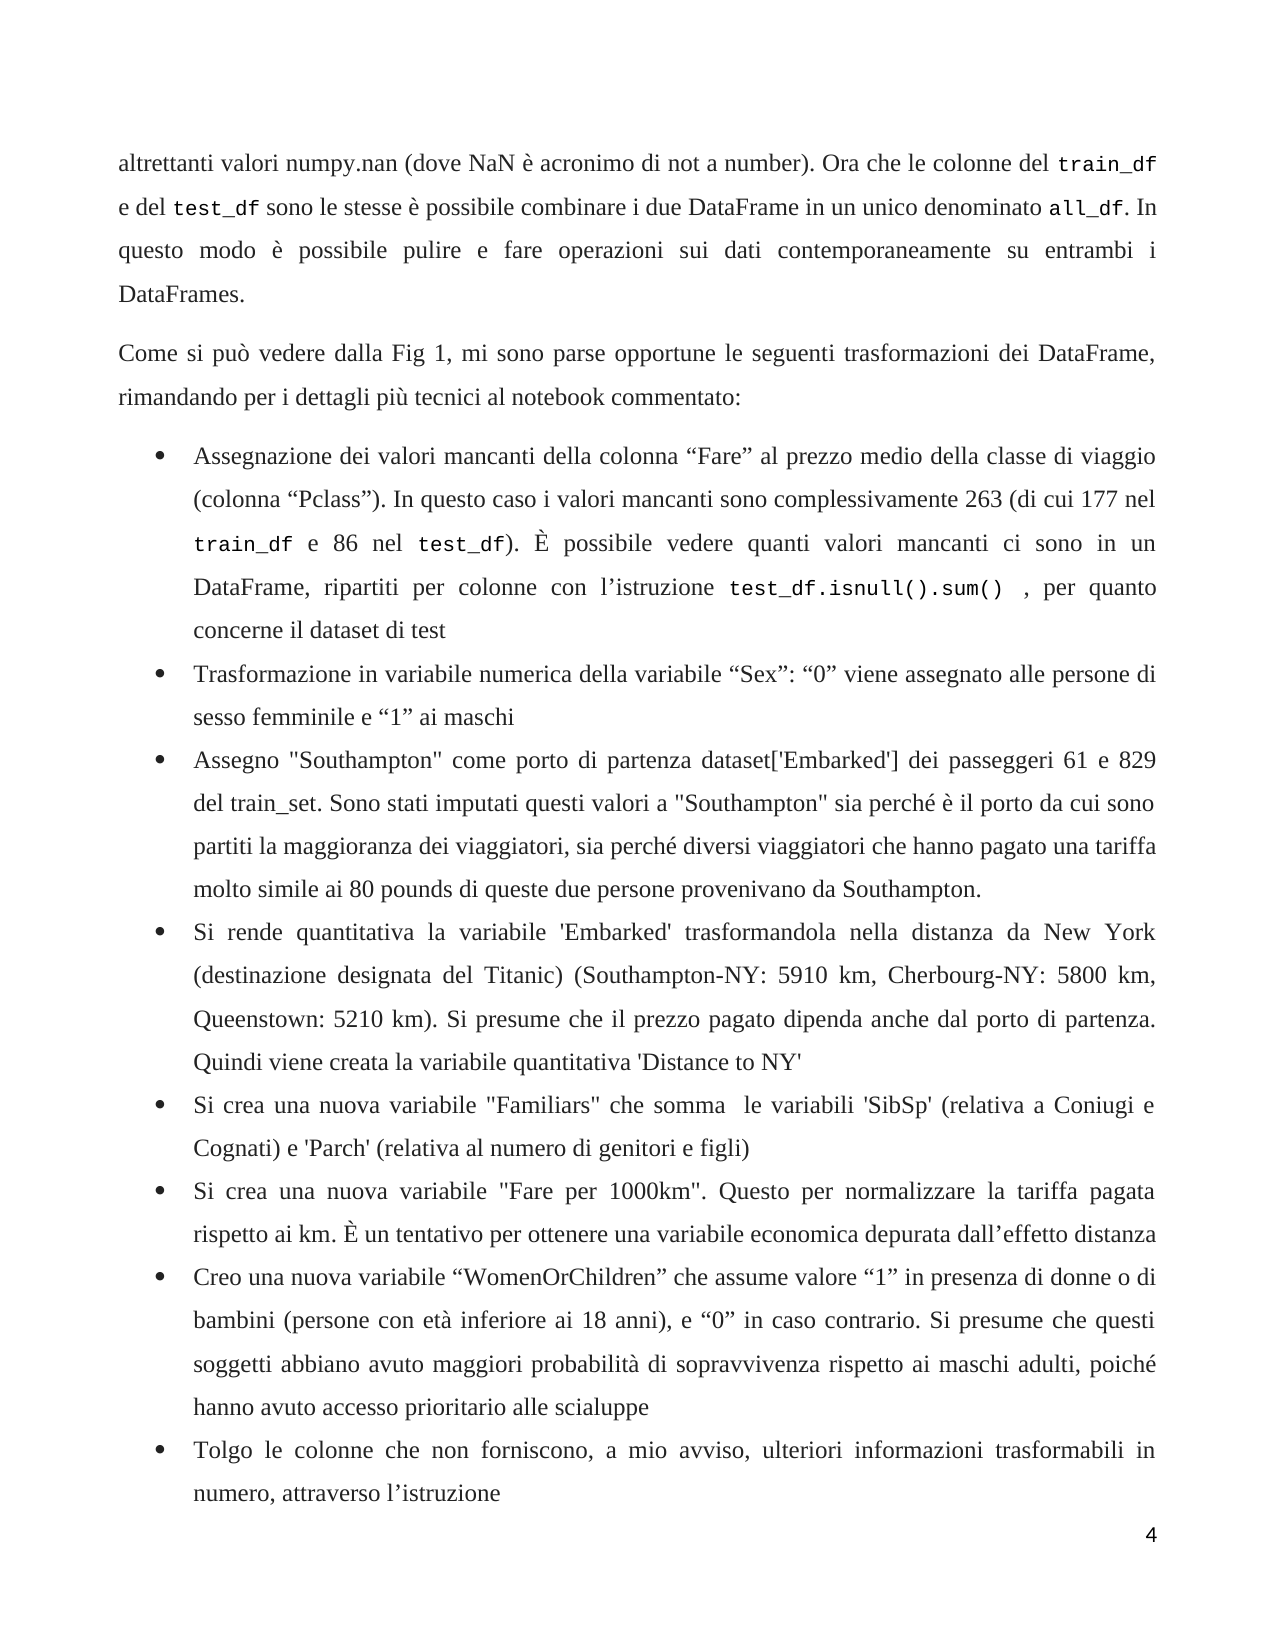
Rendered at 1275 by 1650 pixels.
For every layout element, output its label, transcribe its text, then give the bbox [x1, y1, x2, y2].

list Si crea una nuova variabile "Fare per 1000km". Questo per normalizzare la tariffa pagata rispetto ai km. È un tentativo per ottenere una variabile economica depurata dall’effetto distanza [156, 1176, 1157, 1248]
list Creo una nuova variabile “WomenOrChildren” che assume valore “1” in presenza di donne o di bambini (persone con età inferiore ai 18 anni), e “0” in caso contrario. Si presume che questi soggetti abbiano avuto maggiori probabilità di sopravvivenza rispetto ai maschi adulti, poiché hanno avuto accesso prioritario alle scialuppe [156, 1262, 1157, 1421]
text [118, 148, 1157, 307]
list Si rende quantitativa la variabile 'Embarked' trasformandola nella distanza da New York (destinazione designata del Titanic) (Southampton-NY: 5910 km, Cherbourg-NY: 5800 km, Queenstown: 5210 km). Si presume che il prezzo pagato dipenda anche dal porto di partenza. Quindi viene creata la variabile quantitativa 'Distance to NY' [156, 917, 1157, 1076]
list Tolgo le colonne che non forniscono, a mio avviso, ulteriori informazioni trasformabili in numero, attraverso l’istruzione [156, 1435, 1157, 1507]
list Trasformazione in variabile numerica della variabile “Sex”: “0” viene assegnato alle persone di sesso femminile e “1” ai maschi [156, 659, 1157, 731]
list Assegnazione dei valori mancanti della colonna “Fare” al prezzo medio della classe di viaggio (colonna “Pclass”). In questo caso i valori mancanti sono complessivamente 263 (di cui 177 nel train_df e 86 nel test_df). È possibile vedere quanti valori mancanti ci sono in un DataFrame, ripartiti per colonne con l’istruzione test_df.isnull().sum() , per quanto concerne il dataset di test [156, 441, 1157, 644]
list Assegno "Southampton" come porto di partenza dataset['Embarked'] dei passeggeri 61 e 829 del train_set. Sono stati imputati questi valori a "Southampton" sia perché è il porto da cui sono partiti la maggioranza dei viaggiatori, sia perché diversi viaggiatori che hanno pagato una tariffa molto simile ai 80 pounds di queste due persone provenivano da Southampton. [156, 745, 1157, 903]
text Come si può vedere dalla Fig 1, mi sono parse opportune le seguenti trasformazioni dei DataFrame, rimandando per i dettagli più tecnici al notebook commentato: [118, 338, 1157, 410]
list Si crea una nuova variabile "Familiars" che somma le variabili 'SibSp' (relativa a Coniugi e Cognati) e 'Parch' (relativa al numero di genitori e figli) [156, 1090, 1157, 1162]
